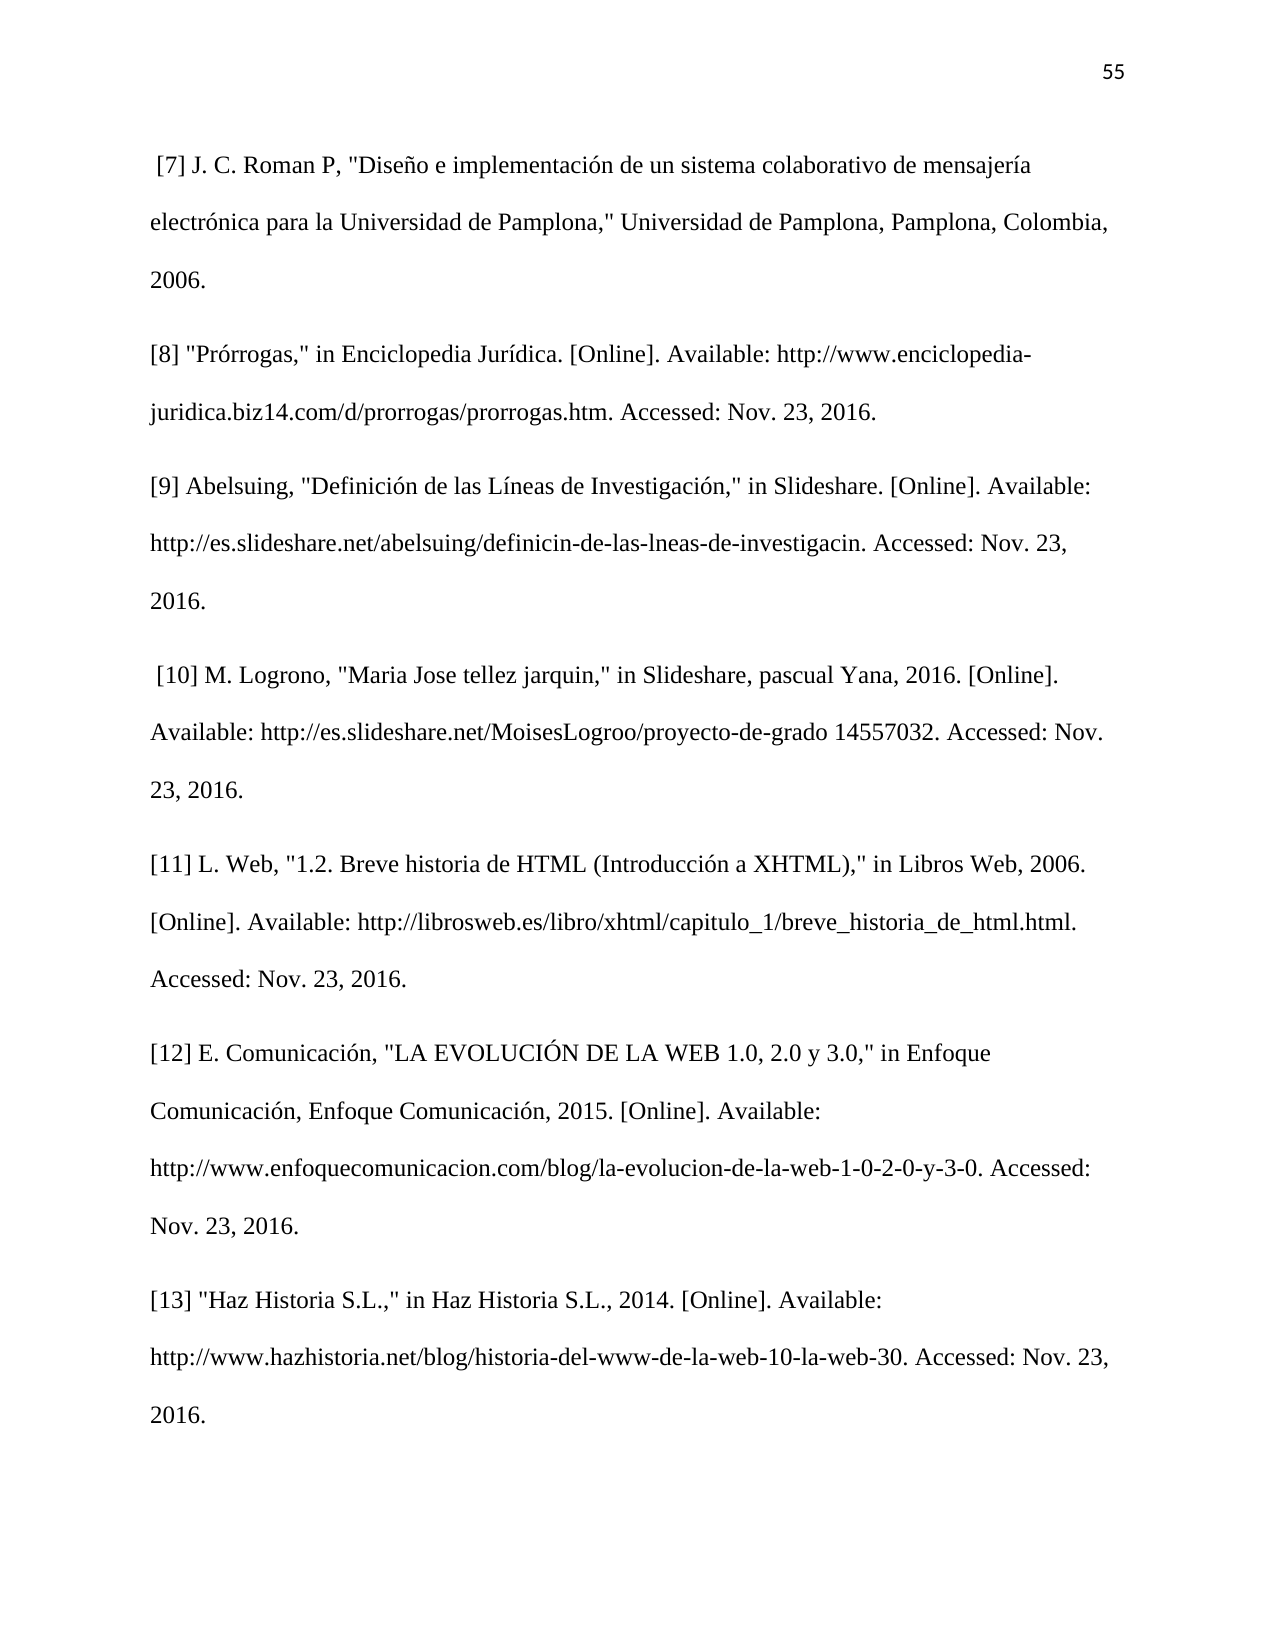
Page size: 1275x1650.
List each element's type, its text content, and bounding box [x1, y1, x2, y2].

text [9] Abelsuing, "Definición de las Líneas de Investigación," in Slideshare. [Online]. Available: http://es.slideshare.net/abelsuing/definicin-de-las-lneas-de-investigacin. Accessed: Nov. 23, 2016. [150, 471, 1125, 614]
text [13] "Haz Historia S.L.," in Haz Historia S.L., 2014. [Online]. Available: http://www.hazhistoria.net/blog/historia-del-www-de-la-web-10-la-web-30. Accessed: Nov. 23, 2016. [150, 1285, 1125, 1429]
text [7] J. C. Roman P, "Diseño e implementación de un sistema colaborativo de mensajería electrónica para la Universidad de Pamplona," Universidad de Pamplona, Pamplona, Colombia, 2006. [150, 150, 1125, 294]
text [8] "Prórrogas," in Enciclopedia Jurídica. [Online]. Available: http://www.enciclopedia-juridica.biz14.com/d/prorrogas/prorrogas.htm. Accessed: Nov. 23, 2016. [150, 339, 1125, 425]
text [12] E. Comunicación, "LA EVOLUCIÓN DE LA WEB 1.0, 2.0 y 3.0," in Enfoque Comunicación, Enfoque Comunicación, 2015. [Online]. Available: http://www.enfoquecomunicacion.com/blog/la-evolucion-de-la-web-1-0-2-0-y-3-0. Accessed: Nov. 23, 2016. [150, 1038, 1125, 1239]
text [10] M. Logrono, "Maria Jose tellez jarquin," in Slideshare, pascual Yana, 2016. [Online]. Available: http://es.slideshare.net/MoisesLogroo/proyecto-de-grado 14557032. Accessed: Nov. 23, 2016. [150, 660, 1125, 804]
text [11] L. Web, "1.2. Breve historia de HTML (Introducción a XHTML)," in Libros Web, 2006. [Online]. Available: http://librosweb.es/libro/xhtml/capitulo_1/breve_historia_de_html.html. Accessed: Nov. 23, 2016. [150, 849, 1125, 993]
